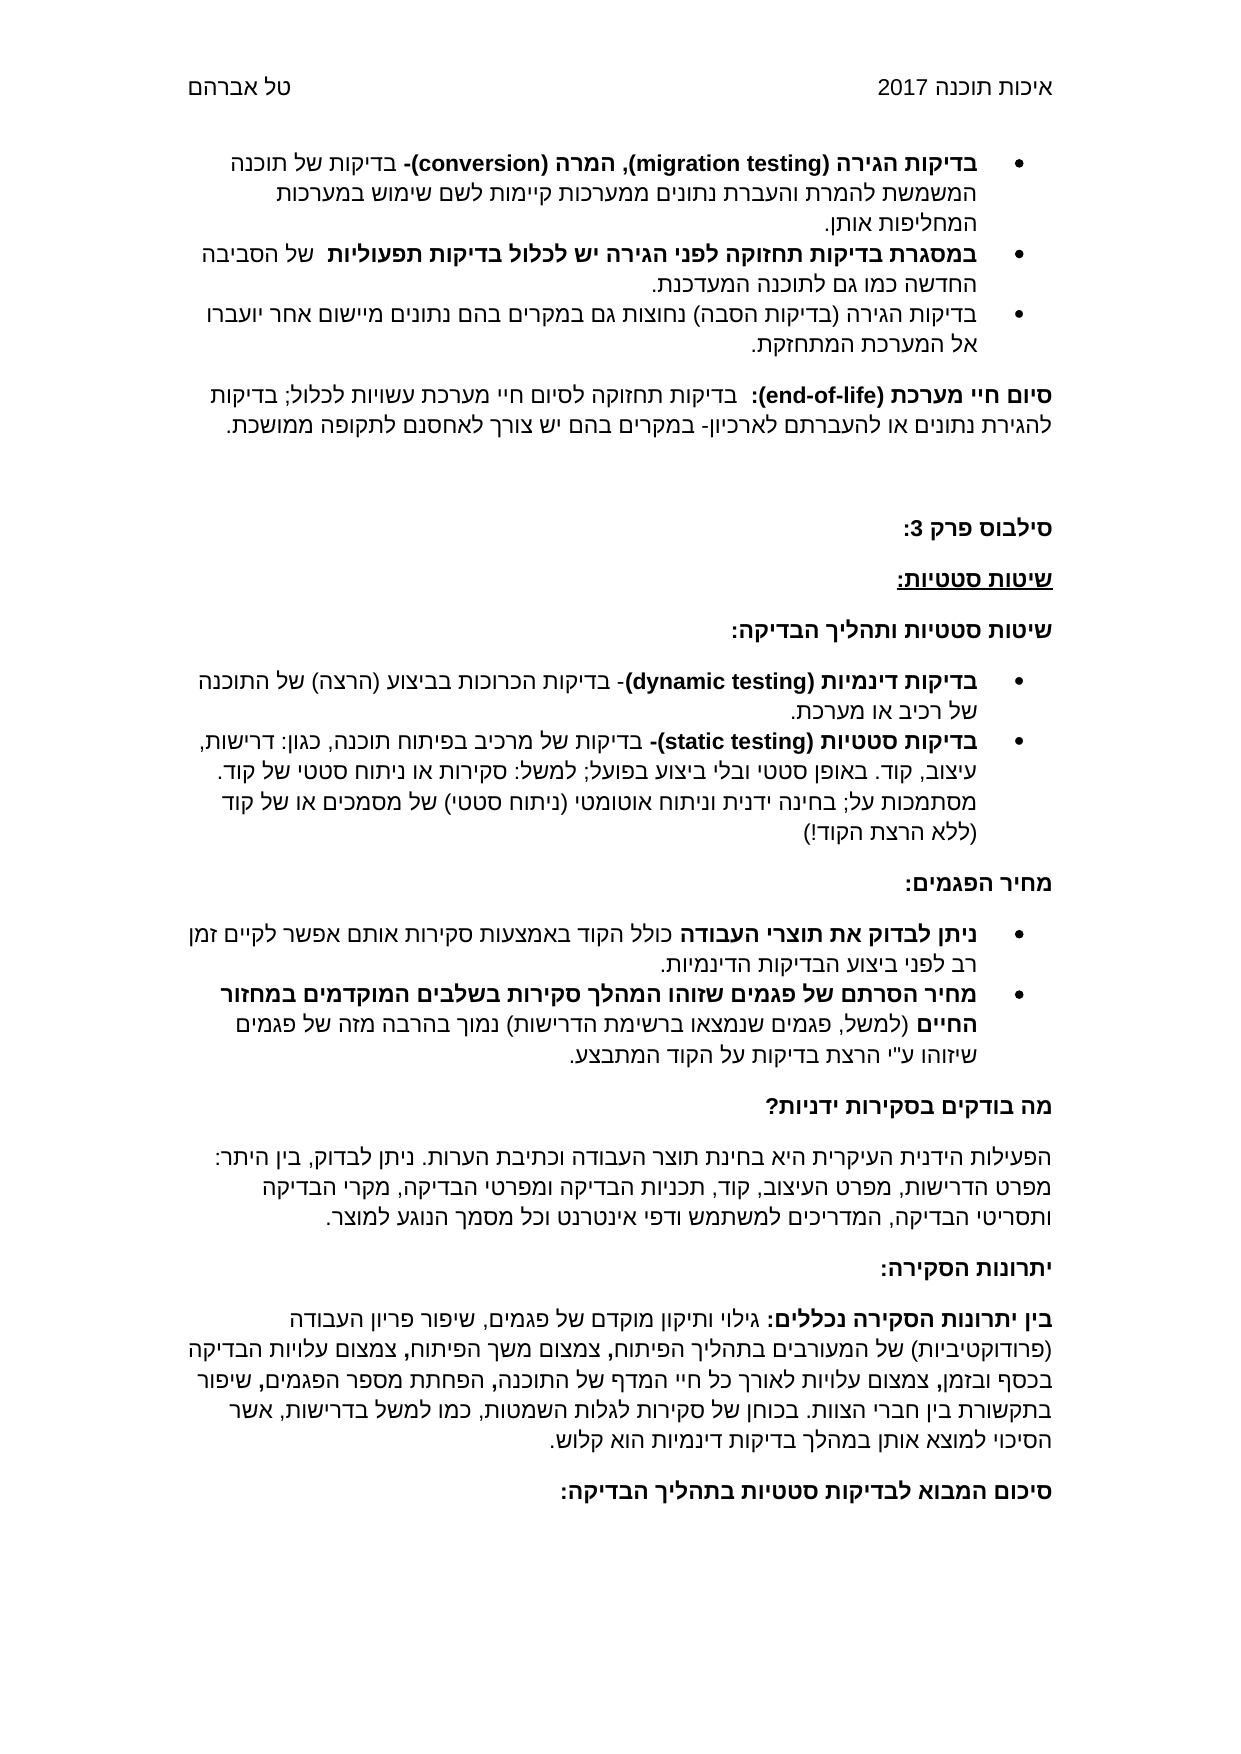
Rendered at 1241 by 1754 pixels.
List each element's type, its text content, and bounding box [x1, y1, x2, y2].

list במסגרת בדיקות תחזוקה לפני הגירה יש לכלול בדיקות תפעוליות של הסביבה החדשה כמו גם לתוכנה המעדכנת. [187, 241, 1015, 297]
list מסתמכות על; בחינה ידנית וניתוח אוטומטי (ניתוח סטטי) של מסמכים או של קוד (ללא הרצת הקוד!) [187, 788, 978, 845]
text מה בודקים בסקירות ידניות? [187, 1093, 1053, 1119]
text מחיר הפגמים: [187, 870, 1053, 896]
text הפעילות הידנית העיקרית היא בחינת תוצר העבודה וכתיבת הערות. ניתן לבדוק, בין היתר: מפרט הדרישות, מפרט העיצוב, קוד, תכניות הבדיקה ומפרטי הבדיקה, מקרי הבדיקה ותסריטי הבדיקה, המדריכים למשתמש ודפי אינטרנט וכל מסמך הנוגע למוצר. [187, 1144, 1053, 1231]
list בדיקות סטטיות (static testing)- בדיקות של מרכיב בפיתוח תוכנה, כגון: דרישות, עיצוב, קוד. באופן סטטי ובלי ביצוע בפועל; למשל: סקירות או ניתוח סטטי של קוד. [187, 728, 1015, 785]
list מחיר הסרתם של פגמים שזוהו המהלך סקירות בשלבים המוקדמים במחזור החיים (למשל, פגמים שנמצאו ברשימת הדרישות) נמוך בהרבה מזה של פגמים שיזוהו ע"י הרצת בדיקות על הקוד המתבצע. [187, 981, 1015, 1068]
list בדיקות דינמיות (dynamic testing)- בדיקות הכרוכות בביצוע (הרצה) של התוכנה של רכיב או מערכת. [187, 668, 1015, 724]
list בדיקות הגירה (בדיקות הסבה) נחוצות גם במקרים בהם נתונים מיישום אחר יועברו אל המערכת המתחזקת. [187, 301, 1015, 358]
text יתרונות הסקירה: [187, 1255, 1053, 1282]
text שיטות סטטיות ותהליך הבדיקה: [187, 617, 1053, 643]
text סילבוס פרק 3: [187, 514, 1053, 541]
text בין יתרונות הסקירה נכללים: גילוי ותיקון מוקדם של פגמים, שיפור פריון העבודה (פרודוקטיביות) של המעורבים בתהליך הפיתוח, צמצום משך הפיתוח, צמצום עלויות הבדיקה בכסף ובזמן, צמצום עלויות לאורך כל חיי המדף של התוכנה, הפחתת מספר הפגמים, שיפור בתקשורת בין חברי הצוות. בכוחן של סקירות לגלות השמטות, כמו למשל בדרישות, אשר הסיכוי למוצא אותן במהלך בדיקות דינמיות הוא קלוש. [187, 1306, 1053, 1453]
list בדיקות הגירה (migration testing), המרה (conversion)- בדיקות של תוכנה המשמשת להמרת והעברת נתונים ממערכות קיימות לשם שימוש במערכות המחליפות אותן. [187, 150, 1015, 237]
text סיום חיי מערכת (end-of-life): בדיקות תחזוקה לסיום חיי מערכת עשויות לכלול; בדיקות להגירת נתונים או להעברתם לארכיון- במקרים בהם יש צורך לאחסנם לתקופה ממושכת. [187, 382, 1053, 439]
text שיטות סטטיות: [187, 566, 1053, 592]
list ניתן לבדוק את תוצרי העבודה כולל הקוד באמצעות סקירות אותם אפשר לקיים זמן רב לפני ביצוע הבדיקות הדינמיות. [187, 921, 1015, 977]
text סיכום המבוא לבדיקות סטטיות בתהליך הבדיקה: [187, 1478, 1053, 1504]
